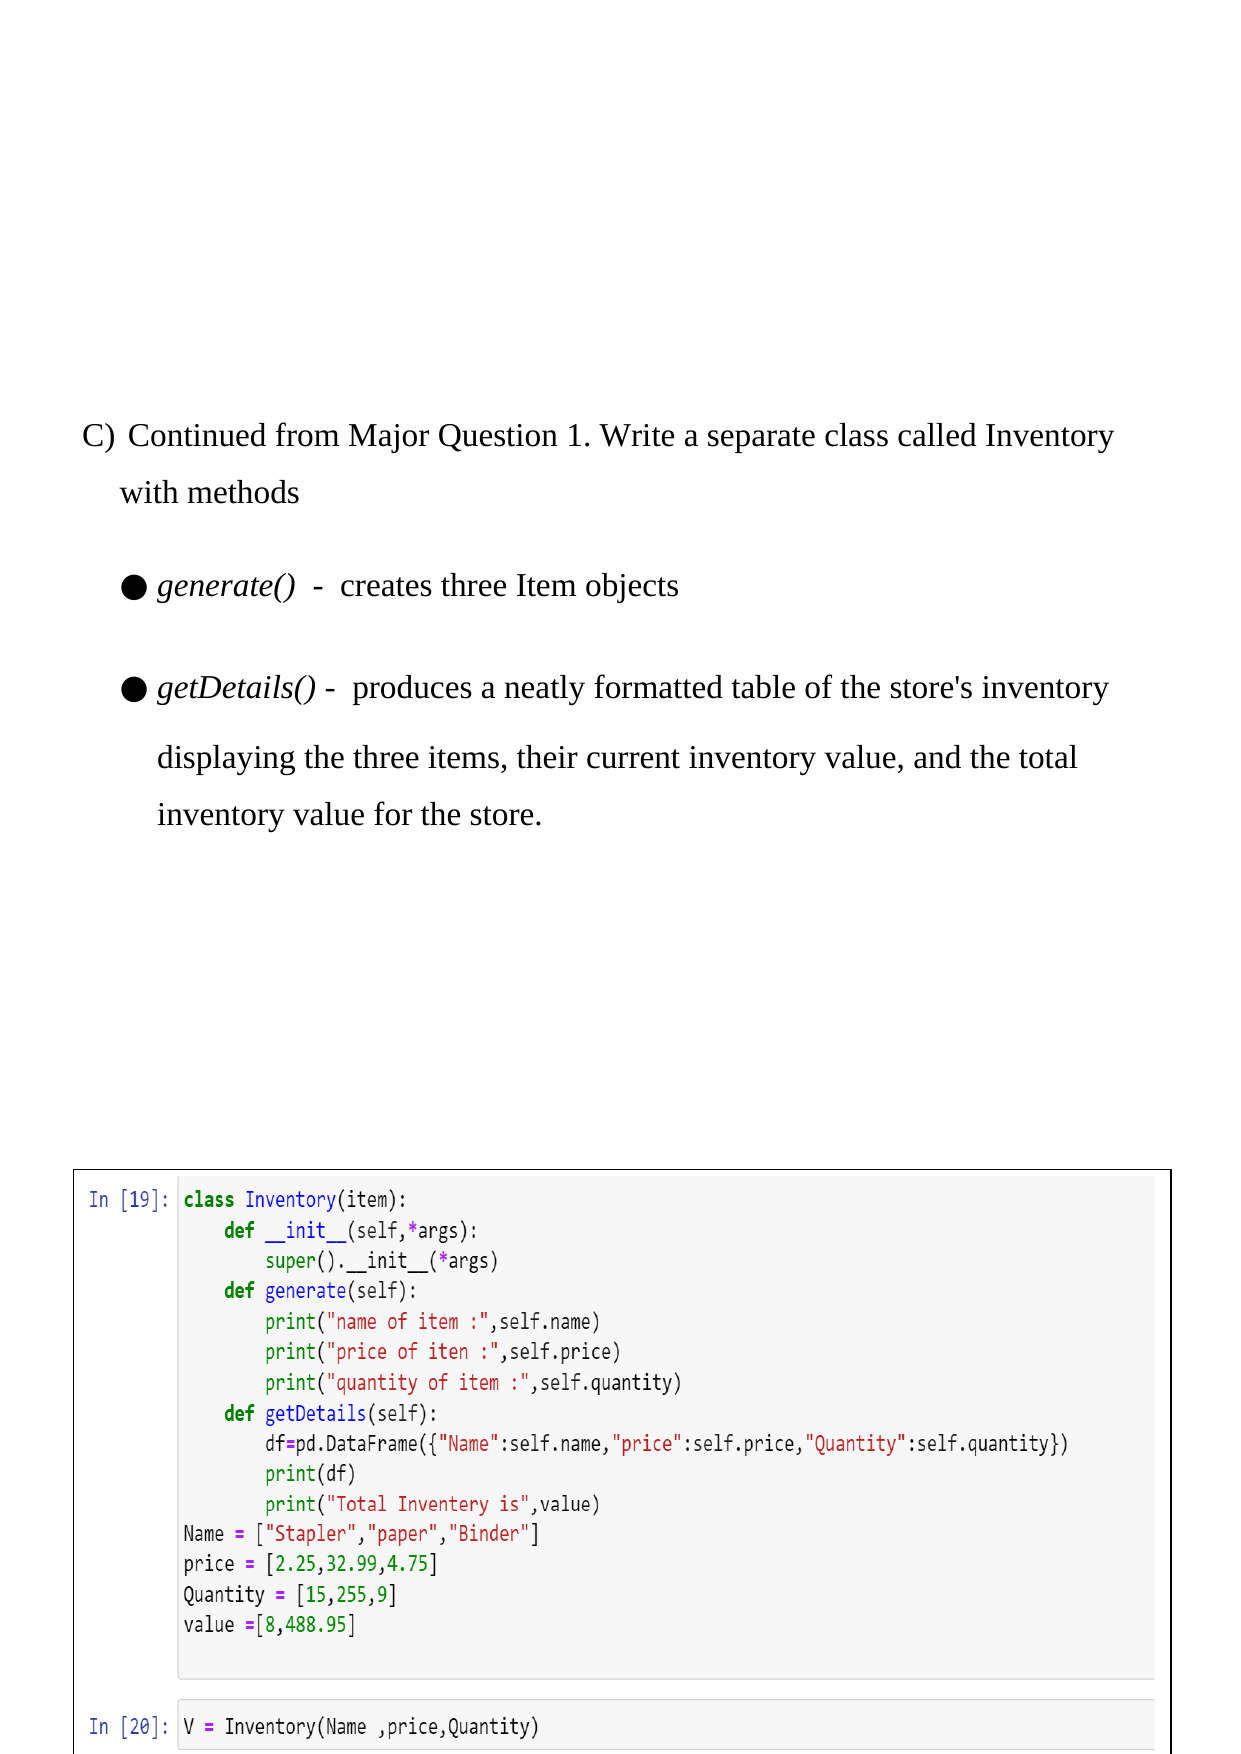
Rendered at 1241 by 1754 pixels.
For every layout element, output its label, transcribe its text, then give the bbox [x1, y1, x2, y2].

list generate() - creates three Item objects [119, 547, 1181, 615]
list getDetails() - produces a neatly formatted table of the store's inventory displaying the three items, their current inventory value, and the total inventory value for the store. [119, 649, 1181, 833]
picture [88, 1176, 1155, 1754]
list Continued from Major Question 1. Write a separate class called Inventory with methods [82, 415, 1181, 511]
